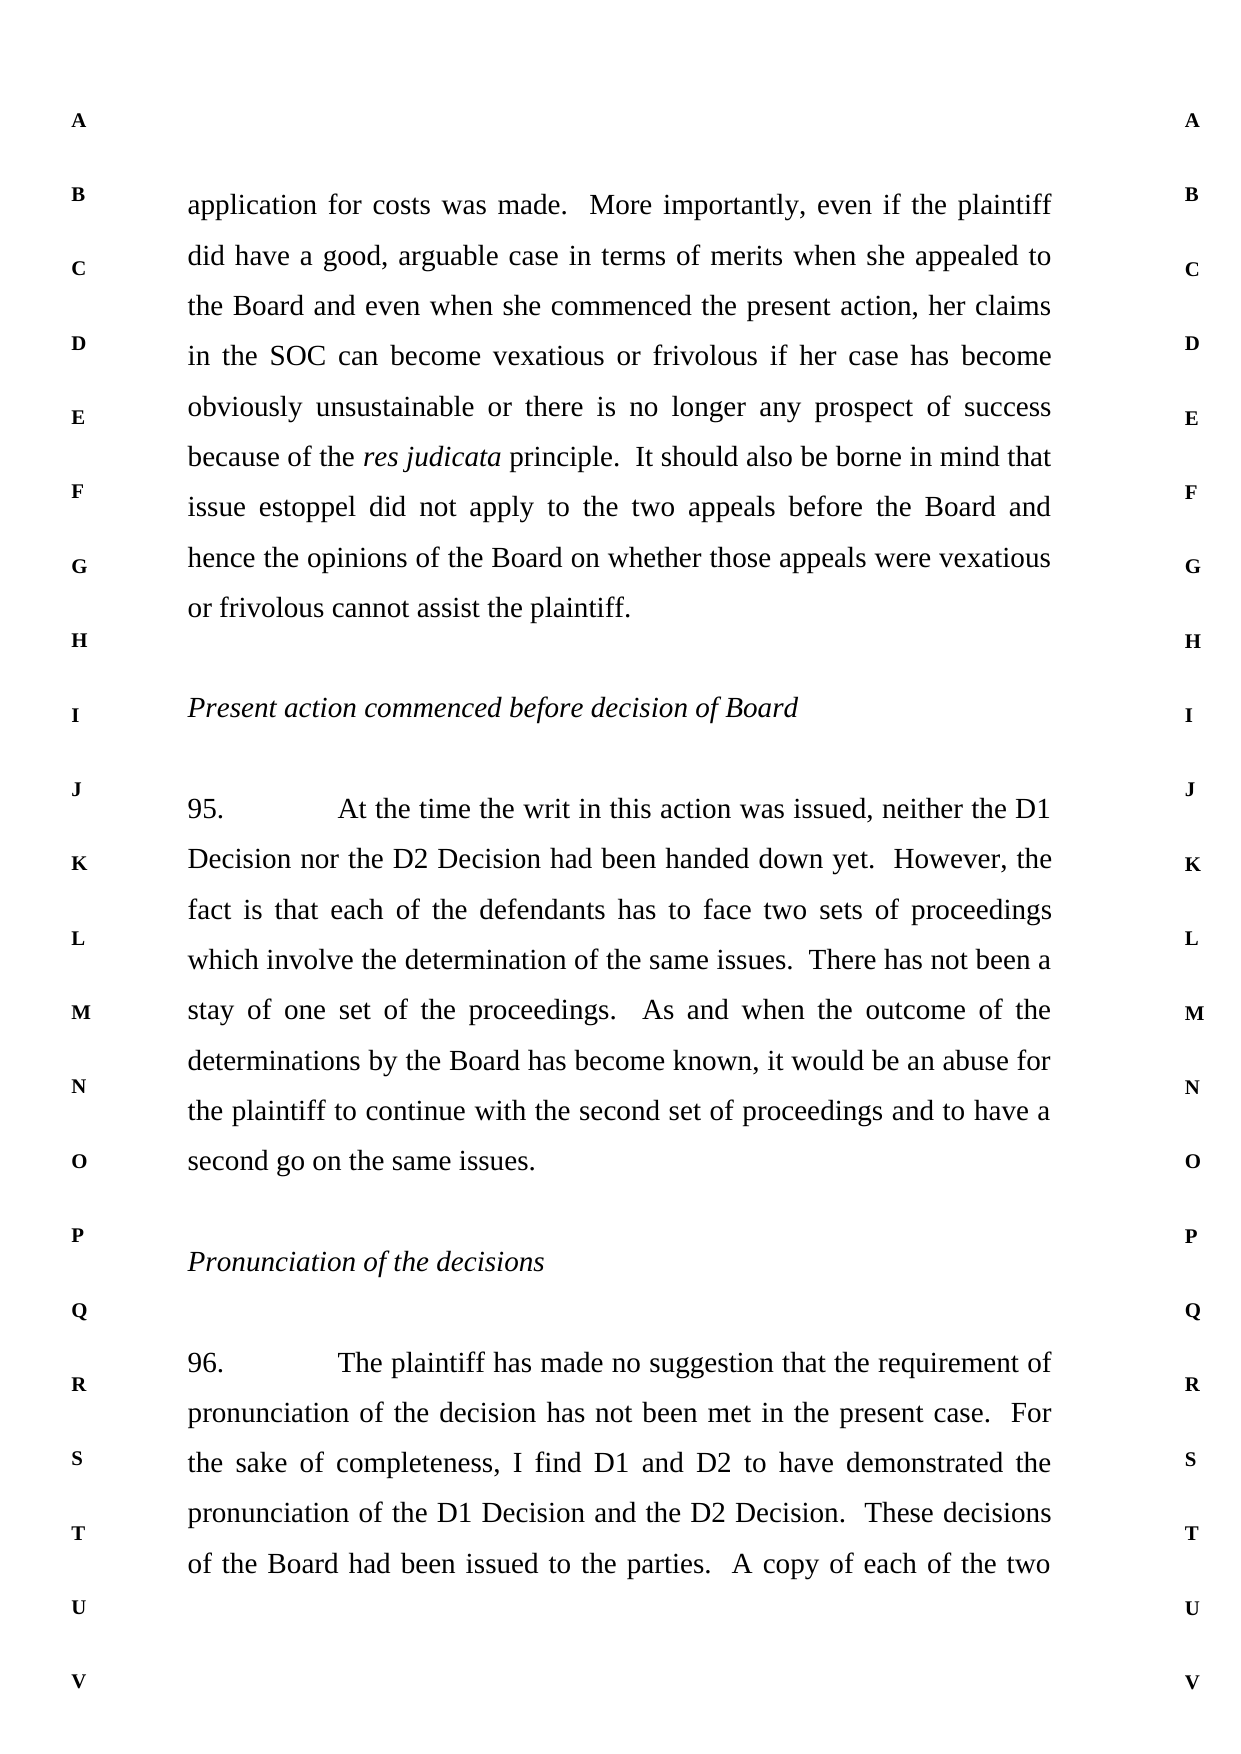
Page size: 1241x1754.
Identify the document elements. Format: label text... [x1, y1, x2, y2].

text Pronunciation of the decisions [187, 1244, 1053, 1278]
list At the time the writ in this action was issued, neither the D1 Decision nor the D2 Decision had been handed down yet. However, the fact is that each of the defendants has to face two sets of proceedings which involve the determination of the same issues. There has not been a stay of one set of the proceedings. As and when the outcome of the determinations by the Board has become known, it would be an abuse for the plaintiff to continue with the second set of proceedings and to have a second go on the same issues. [187, 791, 1053, 1177]
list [187, 1345, 1053, 1579]
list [187, 187, 1053, 623]
text Present action commenced before decision of Board [187, 691, 1053, 724]
